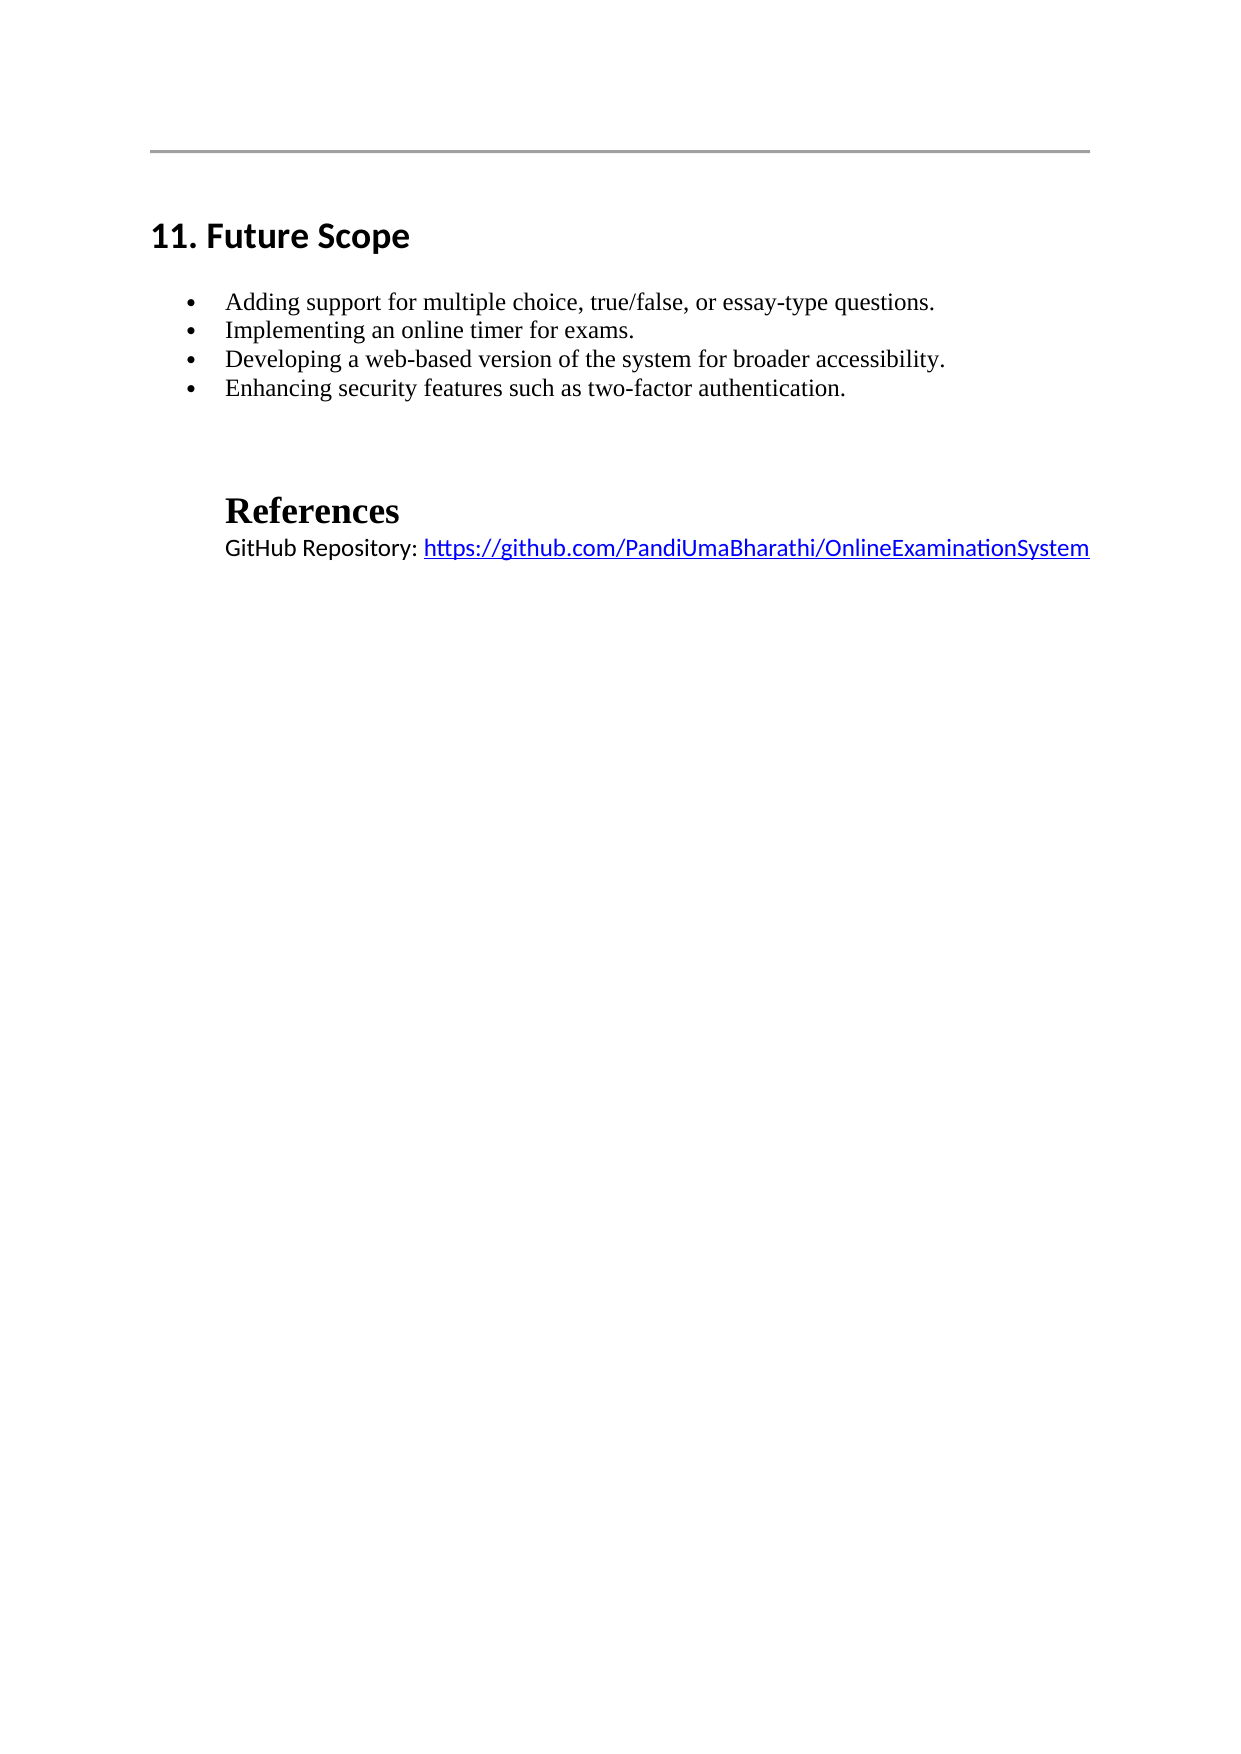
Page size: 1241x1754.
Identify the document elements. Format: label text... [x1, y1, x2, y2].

text 11. Future Scope [150, 212, 1090, 257]
list Developing a web-based version of the system for broader accessibility. [187, 344, 1090, 373]
list Enhancing security features such as two-factor authentication. [187, 373, 1090, 402]
list References [225, 489, 1090, 532]
list Adding support for multiple choice, true/false, or essay-type questions. [187, 287, 1090, 315]
list GitHub Repository: https://github.com/PandiUmaBharathi/OnlineExaminationSystem [225, 532, 1090, 562]
list Implementing an online timer for exams. [187, 315, 1090, 344]
